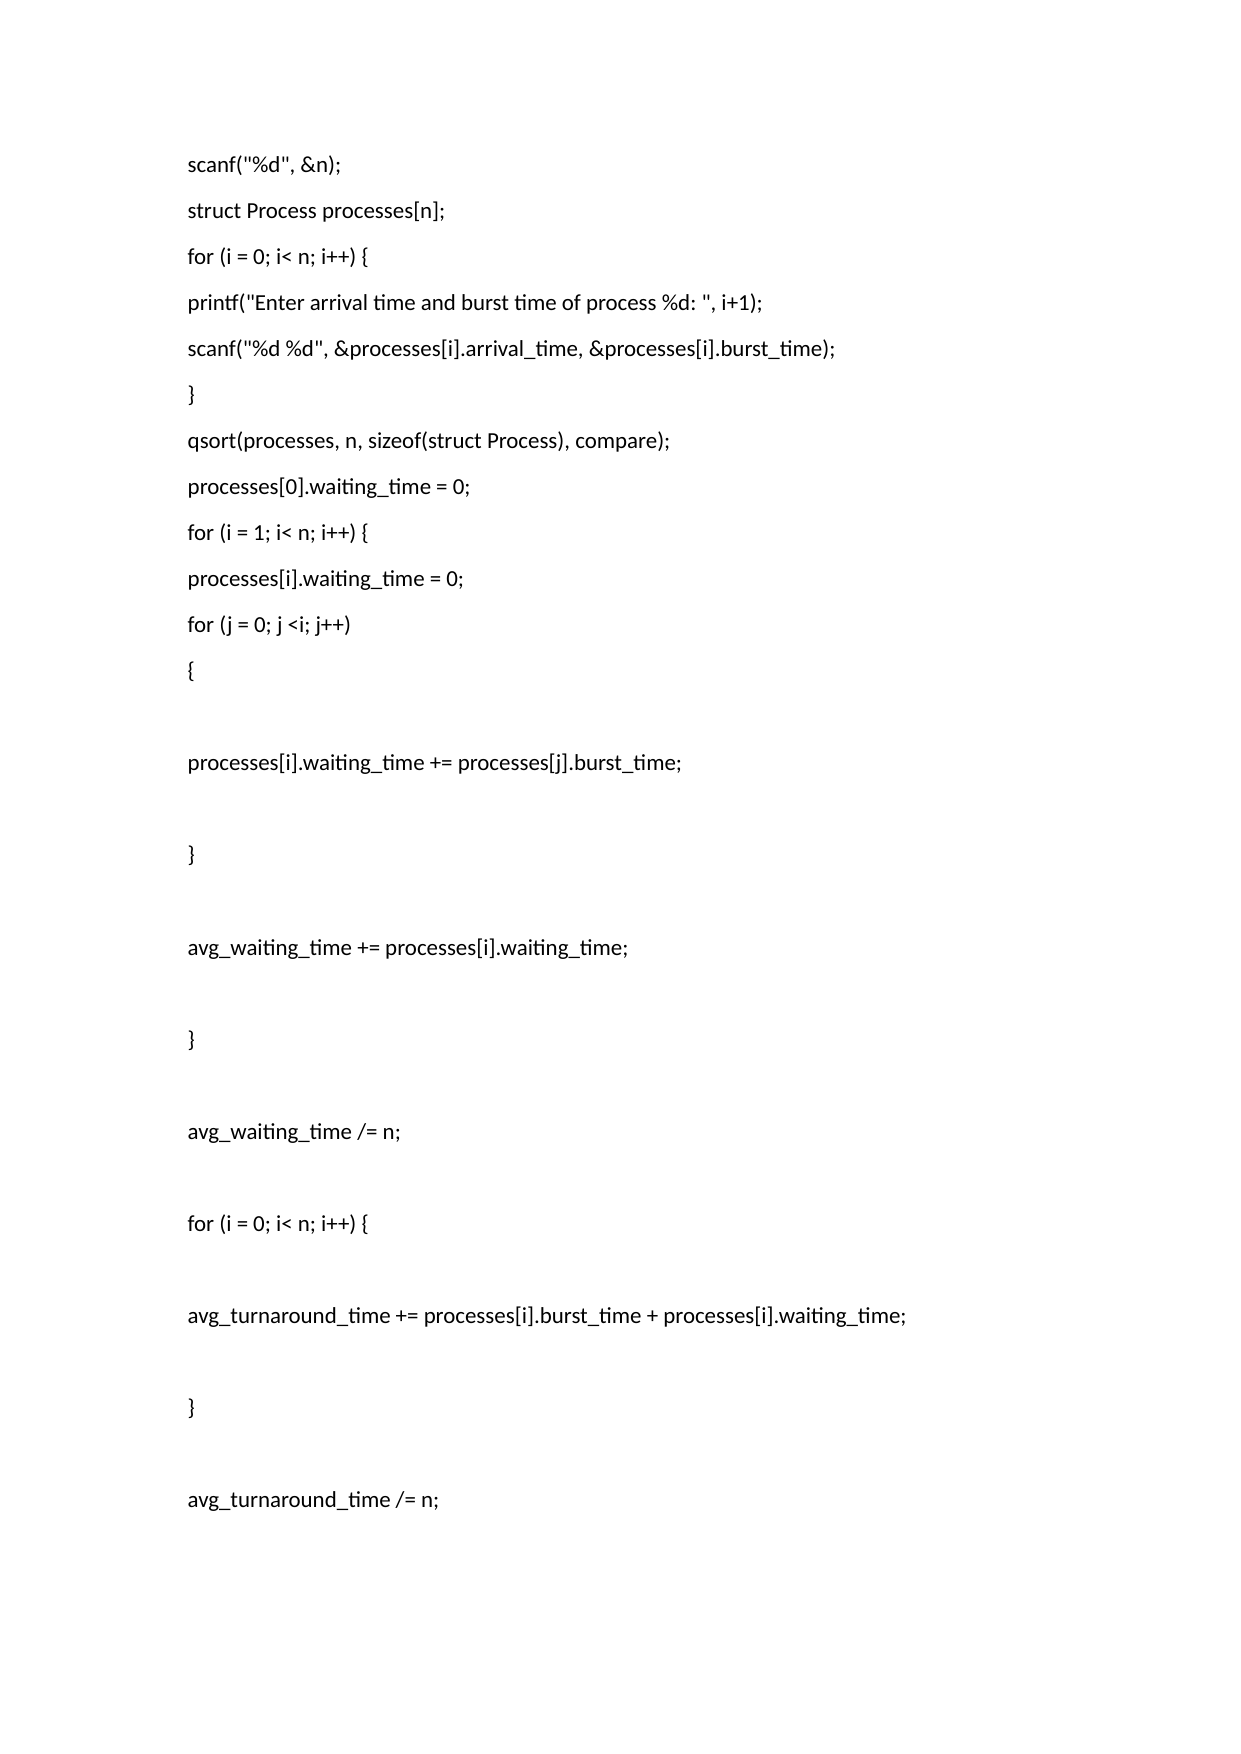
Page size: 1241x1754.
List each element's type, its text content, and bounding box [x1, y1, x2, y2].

text processes[i].waiting_time = 0; [187, 564, 1090, 592]
text avg_turnaround_time += processes[i].burst_time + processes[i].waiting_time; [187, 1301, 1090, 1329]
text for (i = 0; i< n; i++) { [187, 242, 1090, 270]
text } [187, 1025, 1090, 1053]
text avg_turnaround_time /= n; [187, 1485, 1090, 1513]
text avg_waiting_time += processes[i].waiting_time; [187, 933, 1090, 961]
text processes[i].waiting_time += processes[j].burst_time; [187, 748, 1090, 777]
text qsort(processes, n, sizeof(struct Process), compare); [187, 426, 1090, 454]
text struct Process processes[n]; [187, 196, 1090, 224]
text for (j = 0; j <i; j++) [187, 610, 1090, 638]
text avg_waiting_time /= n; [187, 1117, 1090, 1145]
text } [187, 1393, 1090, 1421]
text scanf("%d %d", &processes[i].arrival_time, &processes[i].burst_time); [187, 334, 1090, 362]
text } [187, 841, 1090, 869]
text scanf("%d", &n); [187, 150, 1090, 178]
text for (i = 0; i< n; i++) { [187, 1209, 1090, 1237]
text } [187, 380, 1090, 408]
text processes[0].waiting_time = 0; [187, 472, 1090, 500]
text printf("Enter arrival time and burst time of process %d: ", i+1); [187, 288, 1090, 316]
text for (i = 1; i< n; i++) { [187, 518, 1090, 546]
text { [187, 656, 1090, 684]
